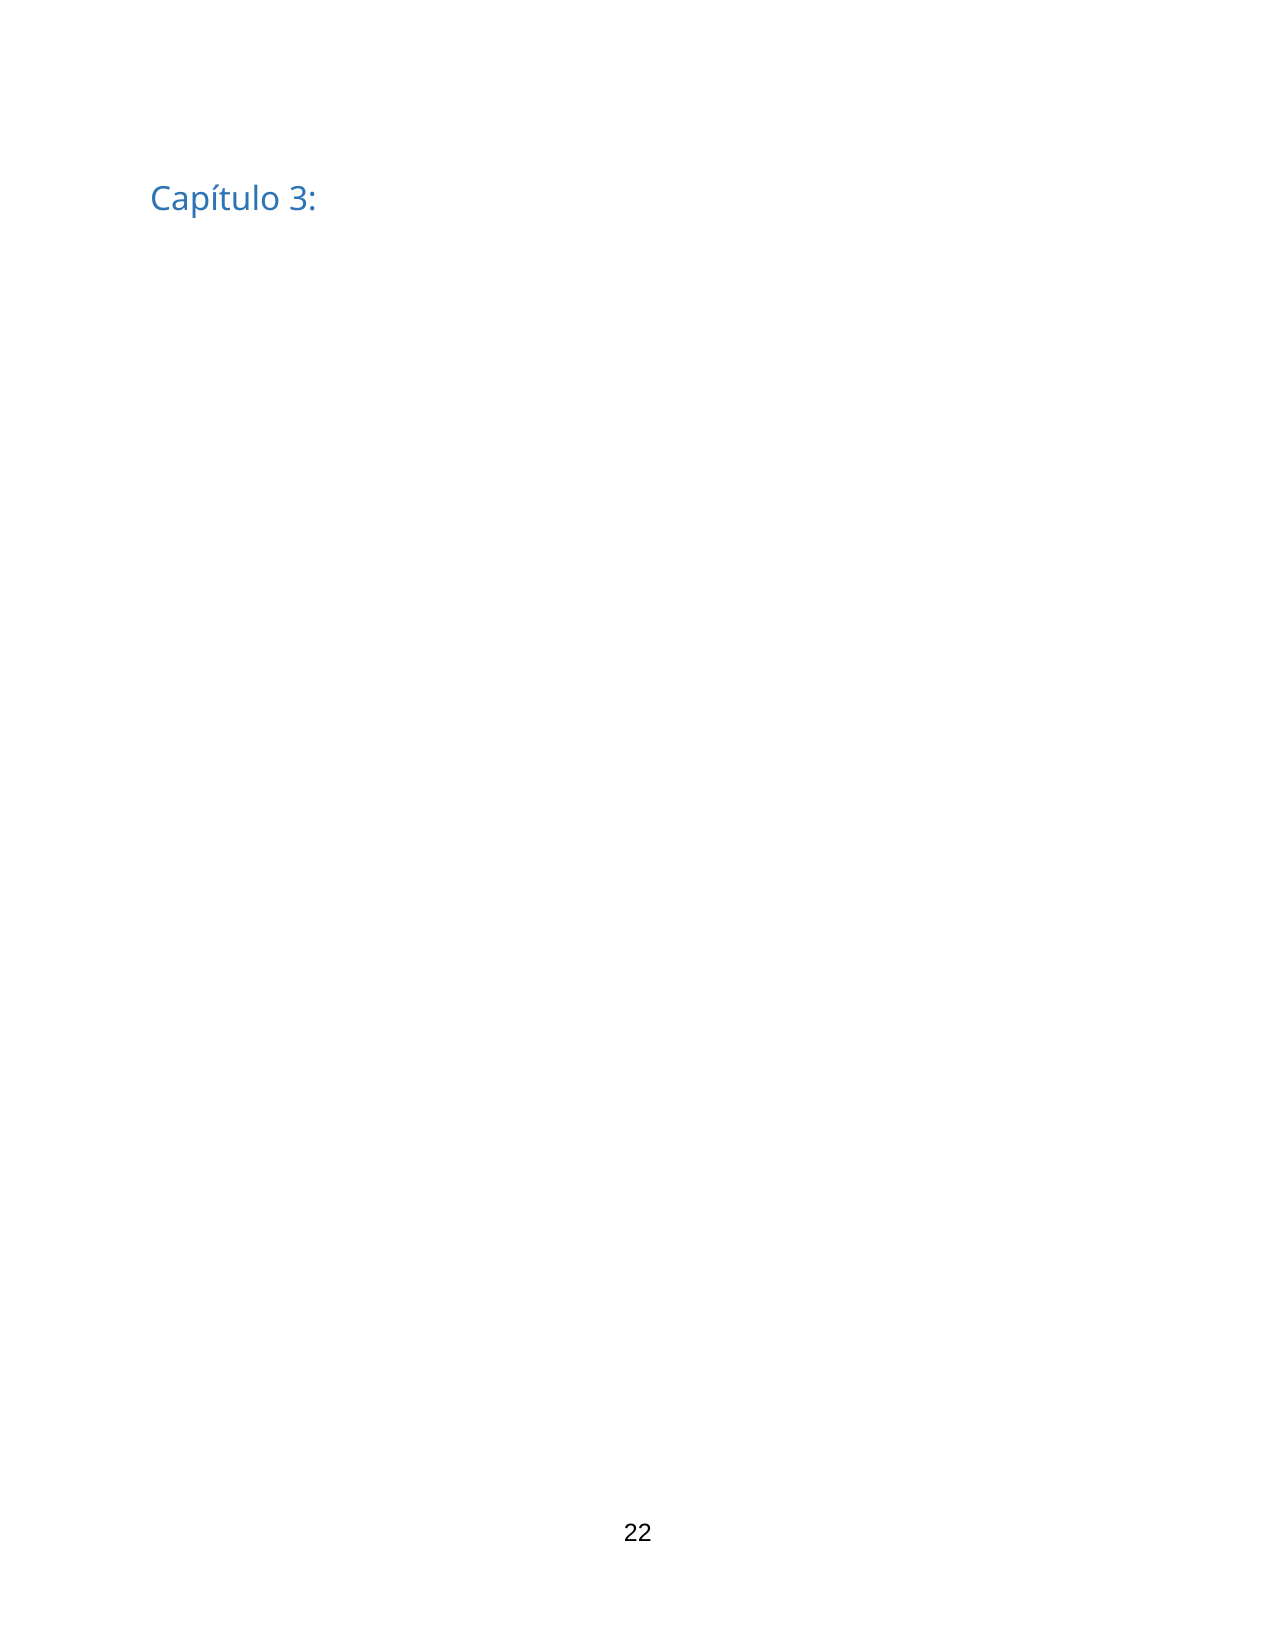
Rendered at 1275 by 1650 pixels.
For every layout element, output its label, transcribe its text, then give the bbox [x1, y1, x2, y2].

subtitle Capítulo 3: [150, 175, 1125, 220]
